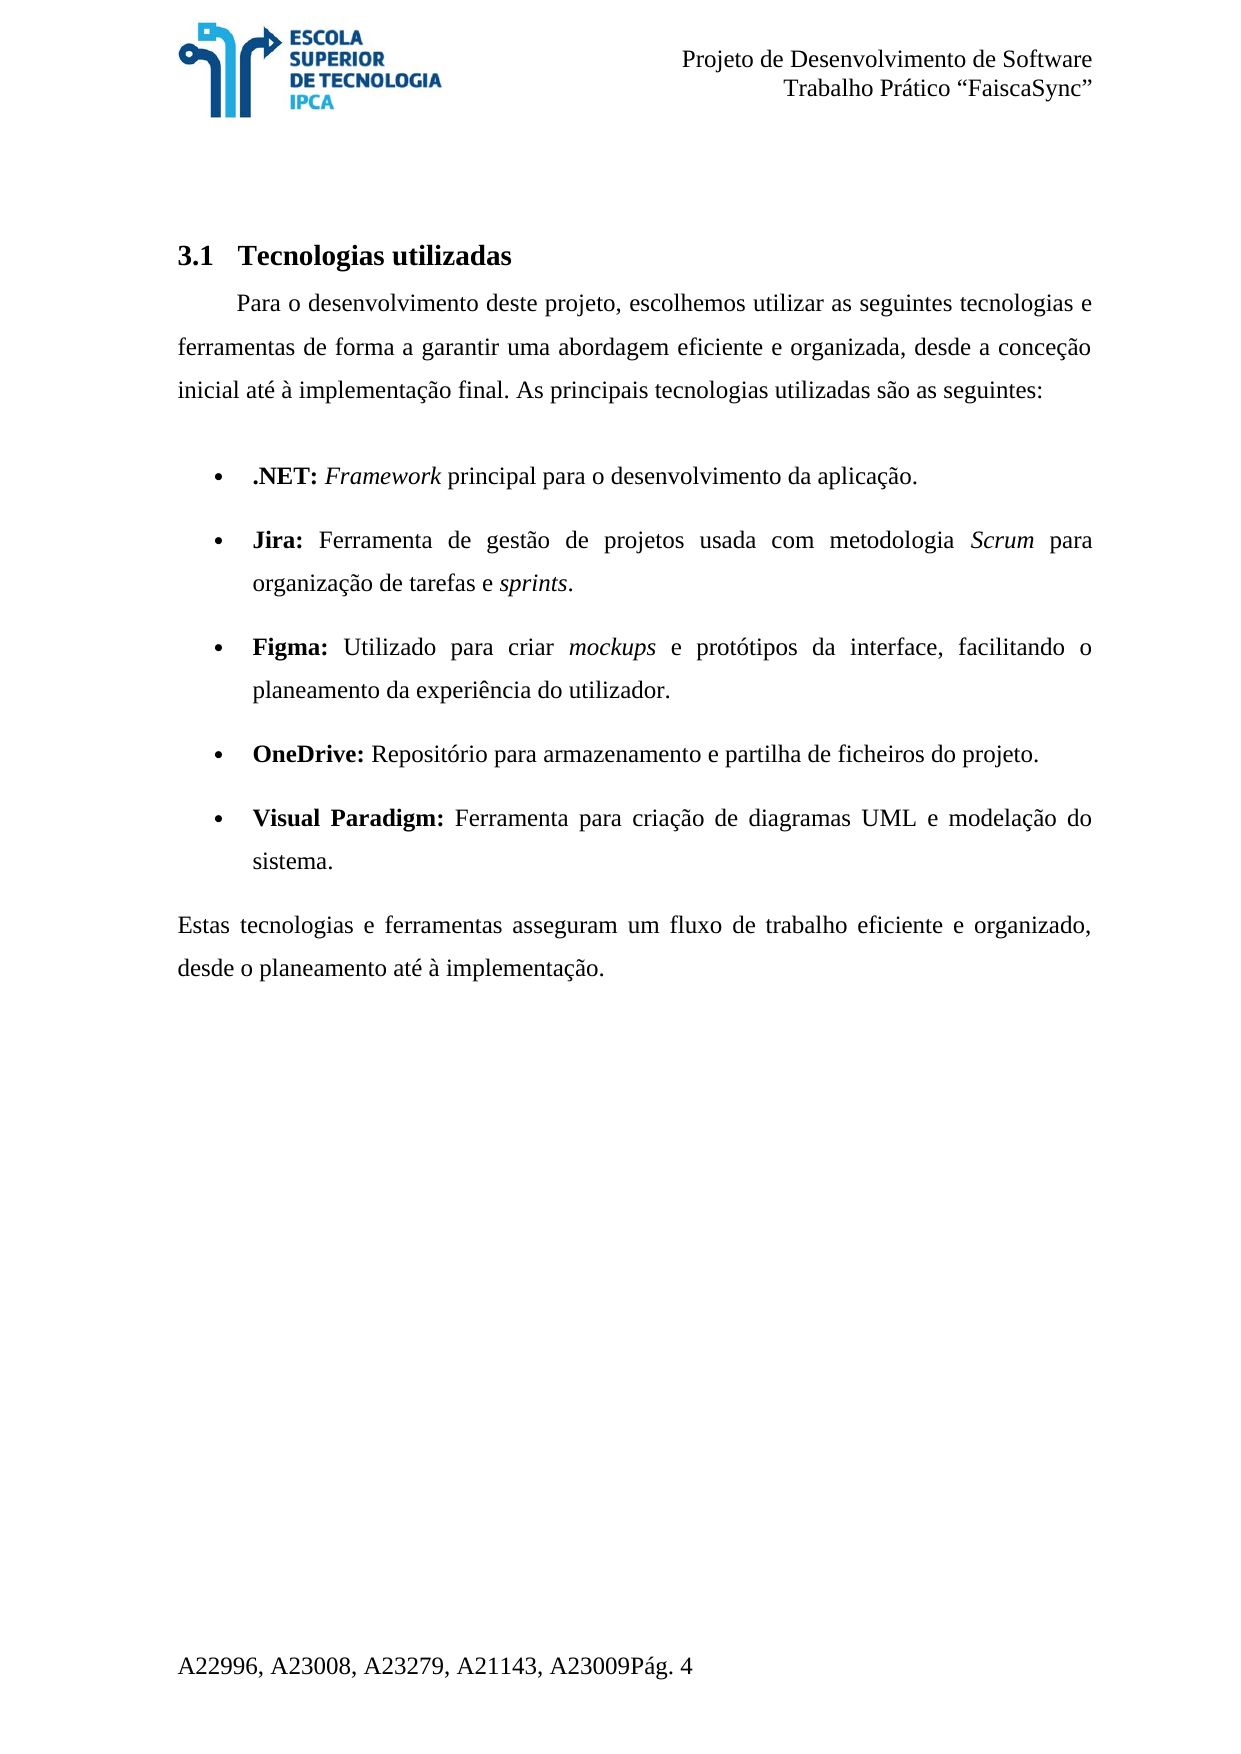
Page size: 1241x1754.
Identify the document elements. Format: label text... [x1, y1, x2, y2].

text Estas tecnologias e ferramentas asseguram um fluxo de trabalho eficiente e organizado, desde o planeamento até à implementação. [177, 910, 1092, 982]
picture [177, 20, 443, 118]
list Figma: Utilizado para criar mockups e protótipos da interface, facilitando o planeamento da experiência do utilizador. [215, 632, 1092, 704]
list Visual Paradigm: Ferramenta para criação de diagramas UML e modelação do sistema. [215, 803, 1092, 875]
text Para o desenvolvimento deste projeto, escolhemos utilizar as seguintes tecnologias e ferramentas de forma a garantir uma abordagem eficiente e organizada, desde a conceção inicial até à implementação final. As principais tecnologias utilizadas são as seguintes: [177, 288, 1092, 403]
list .NET: Framework principal para o desenvolvimento da aplicação. [215, 461, 1092, 490]
list Jira: Ferramenta de gestão de projetos usada com metodologia Scrum para organização de tarefas e sprints. [215, 525, 1092, 597]
subtitle Tecnologias utilizadas [177, 238, 1092, 272]
list OneDrive: Repositório para armazenamento e partilha de ficheiros do projeto. [215, 739, 1092, 768]
